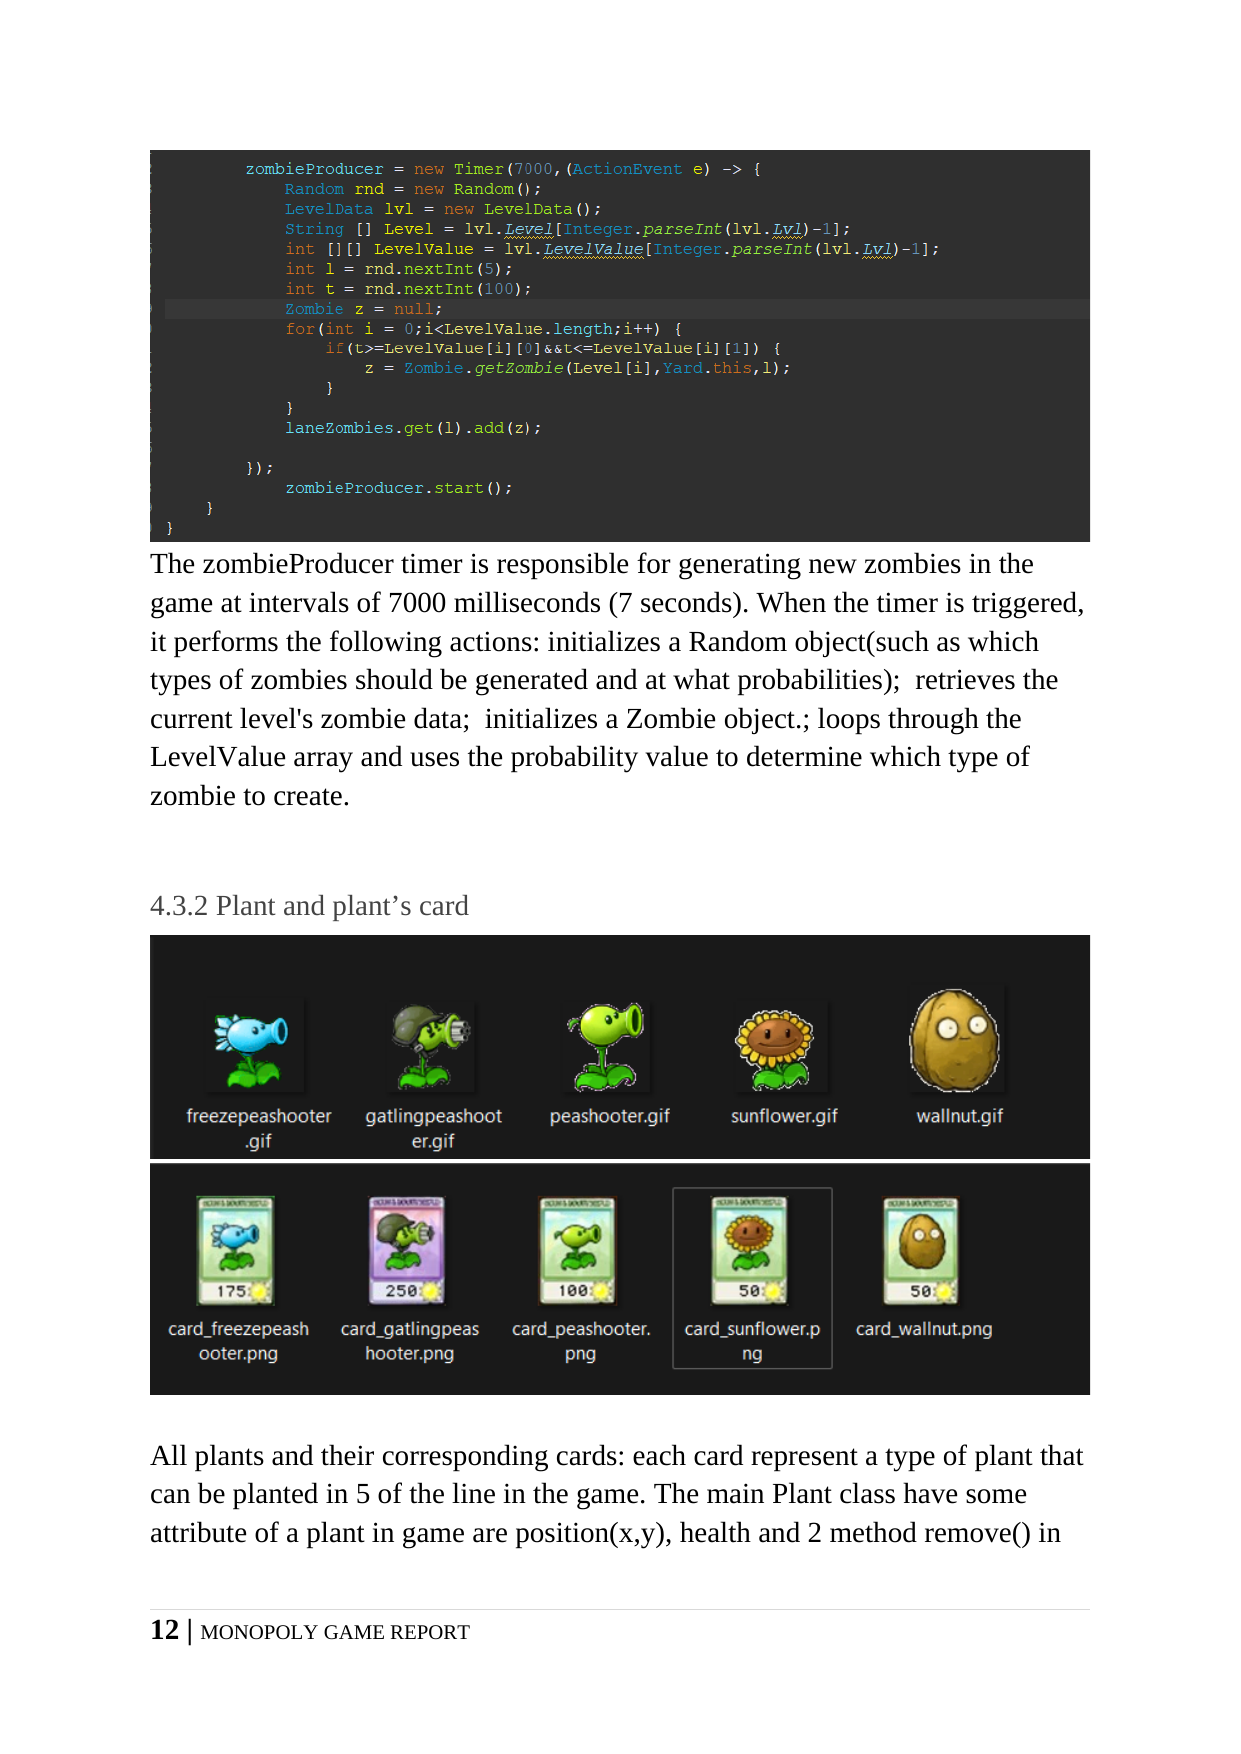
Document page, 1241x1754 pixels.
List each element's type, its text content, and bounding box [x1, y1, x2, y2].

picture [150, 150, 1091, 542]
text The zombieProducer timer is responsible for generating new zombies in the game at intervals of 7000 milliseconds (7 seconds). When the timer is triggered, it performs the following actions: initializes a Random object(such as which [150, 547, 1090, 657]
picture [150, 1163, 1091, 1395]
picture [150, 935, 1091, 1159]
subtitle 4.3.2 Plant and plant’s card [150, 888, 1090, 922]
text types of zombies should be generated and at what probabilities); retrieves the current level's zombie data; initializes a Zombie object.; loops through the LevelValue array and uses the probability value to determine which type of zombie to create. [150, 662, 1090, 811]
